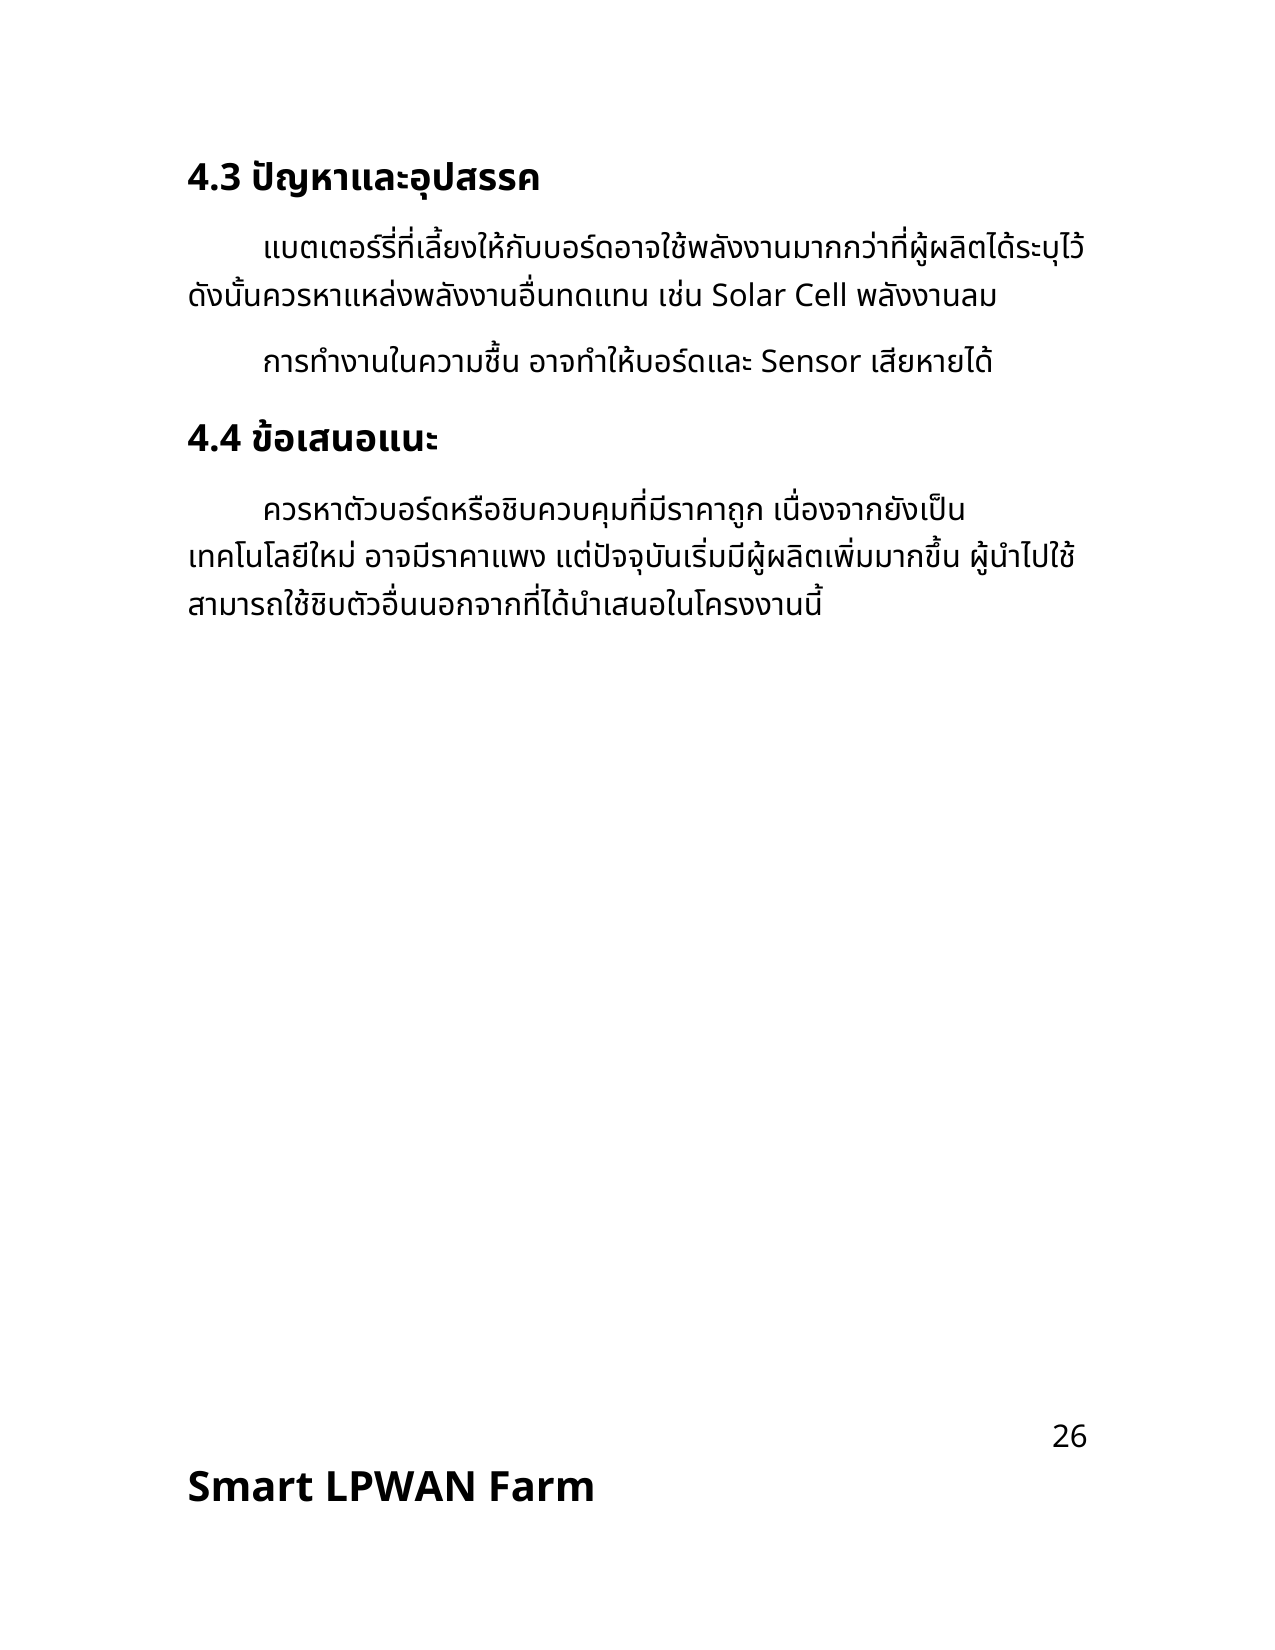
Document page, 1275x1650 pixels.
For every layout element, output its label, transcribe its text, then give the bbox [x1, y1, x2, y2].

text การทำงานในความชื้น อาจทำให้บอร์ดและ Sensor เสียหายได้ [187, 339, 1087, 387]
subtitle 4.4 ข้อเสนอแนะ [187, 412, 1087, 469]
text ควรหาตัวบอร์ดหรือชิบควบคุมที่มีราคาถูก เนื่องจากยังเป็นเทคโนโลยีใหม่ อาจมีราคาแพง แต่ปัจจุบันเริ่มมีผู้ผลิตเพิ่มมากขึ้น ผู้นำไปใช้สามารถใช้ชิบตัวอื่นนอกจากที่ได้นำเสนอในโครงงานนี้ [187, 487, 1087, 629]
subtitle 4.3 ปัญหาและอุปสรรค [187, 150, 1087, 207]
text แบตเตอร์รี่ที่เลี้ยงให้กับบอร์ดอาจใช้พลังงานมากกว่าที่ผู้ผลิตได้ระบุไว้ ดังนั้นควรหาแหล่งพลังงานอื่นทดแทน เช่น Solar Cell พลังงานลม [187, 226, 1087, 320]
